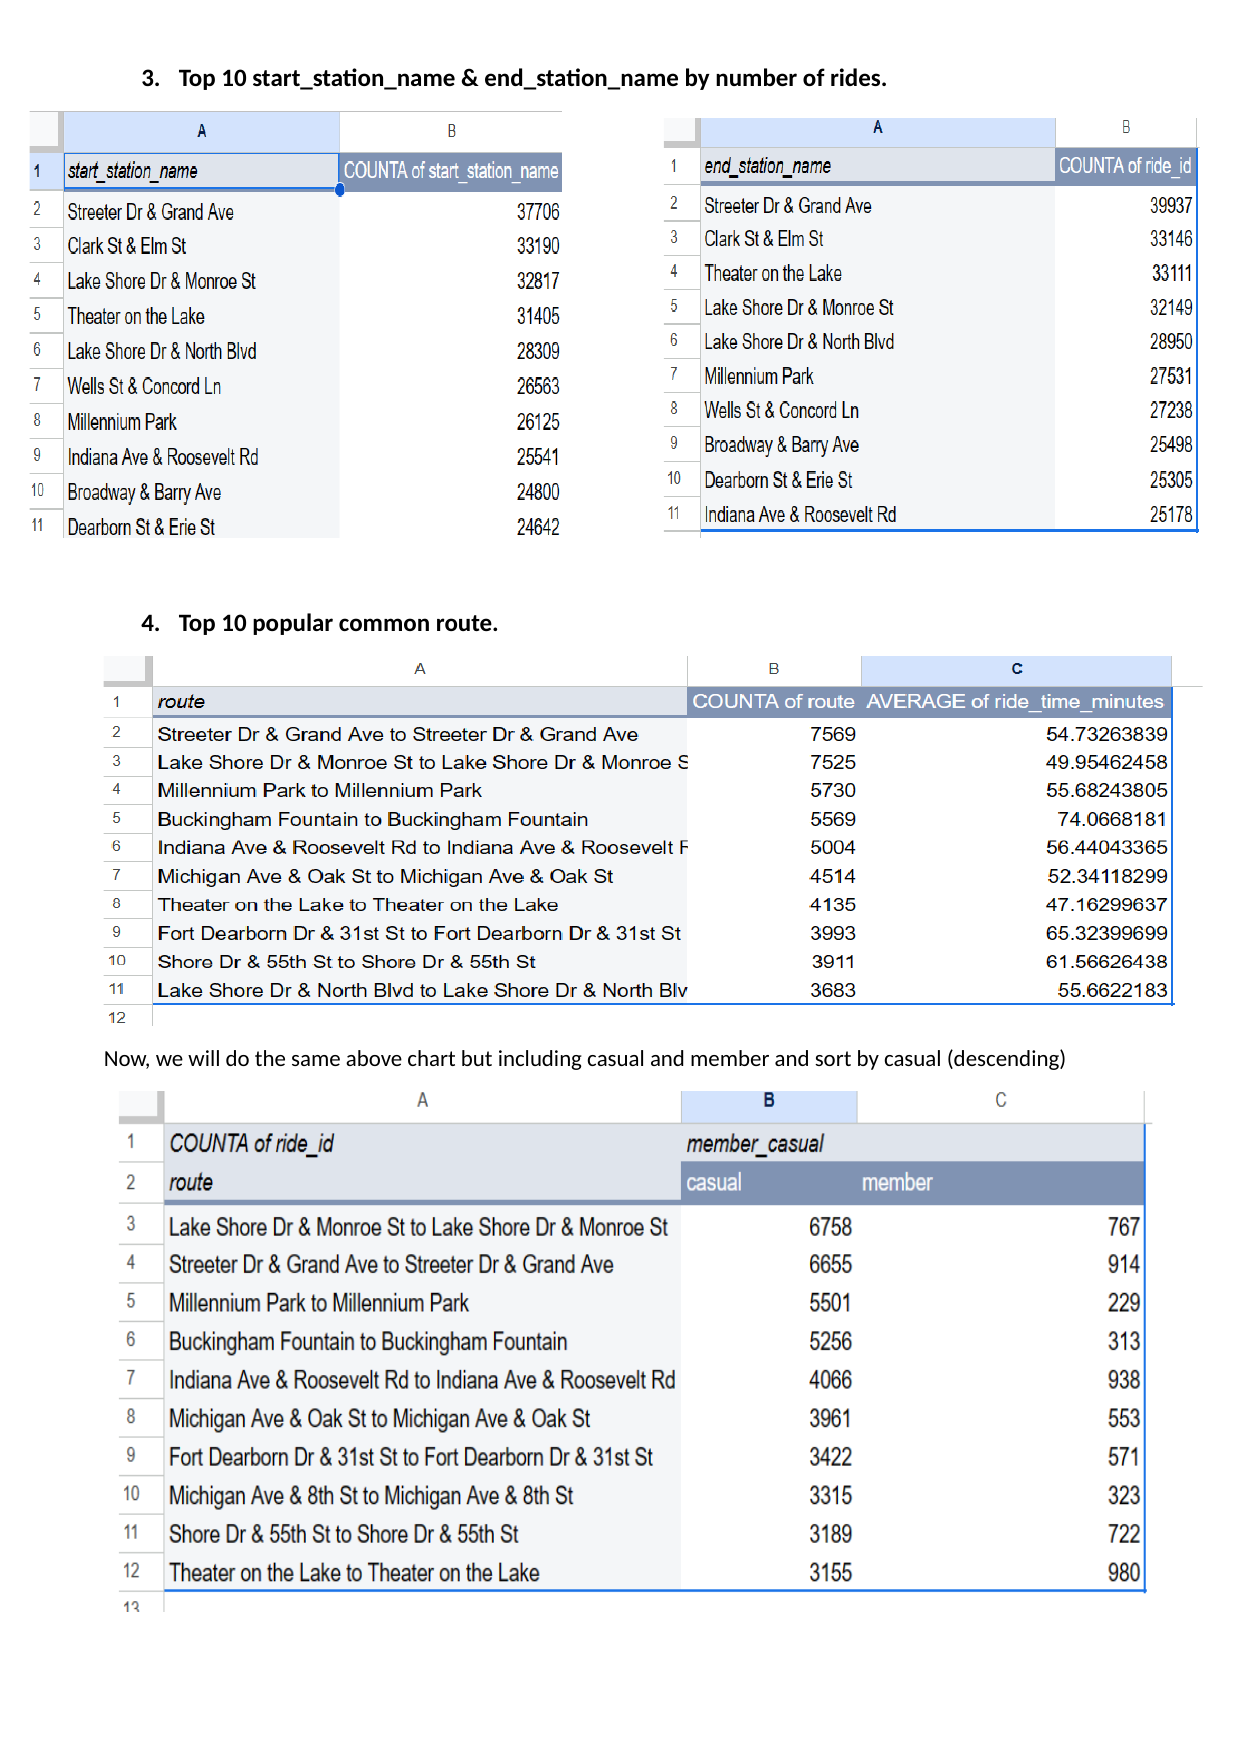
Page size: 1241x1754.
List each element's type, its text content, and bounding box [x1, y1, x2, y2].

picture [103, 656, 1203, 1026]
picture [118, 1091, 1153, 1612]
list Top 10 start_station_name & end_station_name by number of rides. [141, 62, 1240, 93]
picture [663, 118, 1200, 538]
text Now, we will do the same above chart but including casual and member and sort by casual (descending) [103, 1044, 1240, 1073]
picture [29, 111, 562, 538]
list Top 10 popular common route. [141, 607, 1240, 637]
